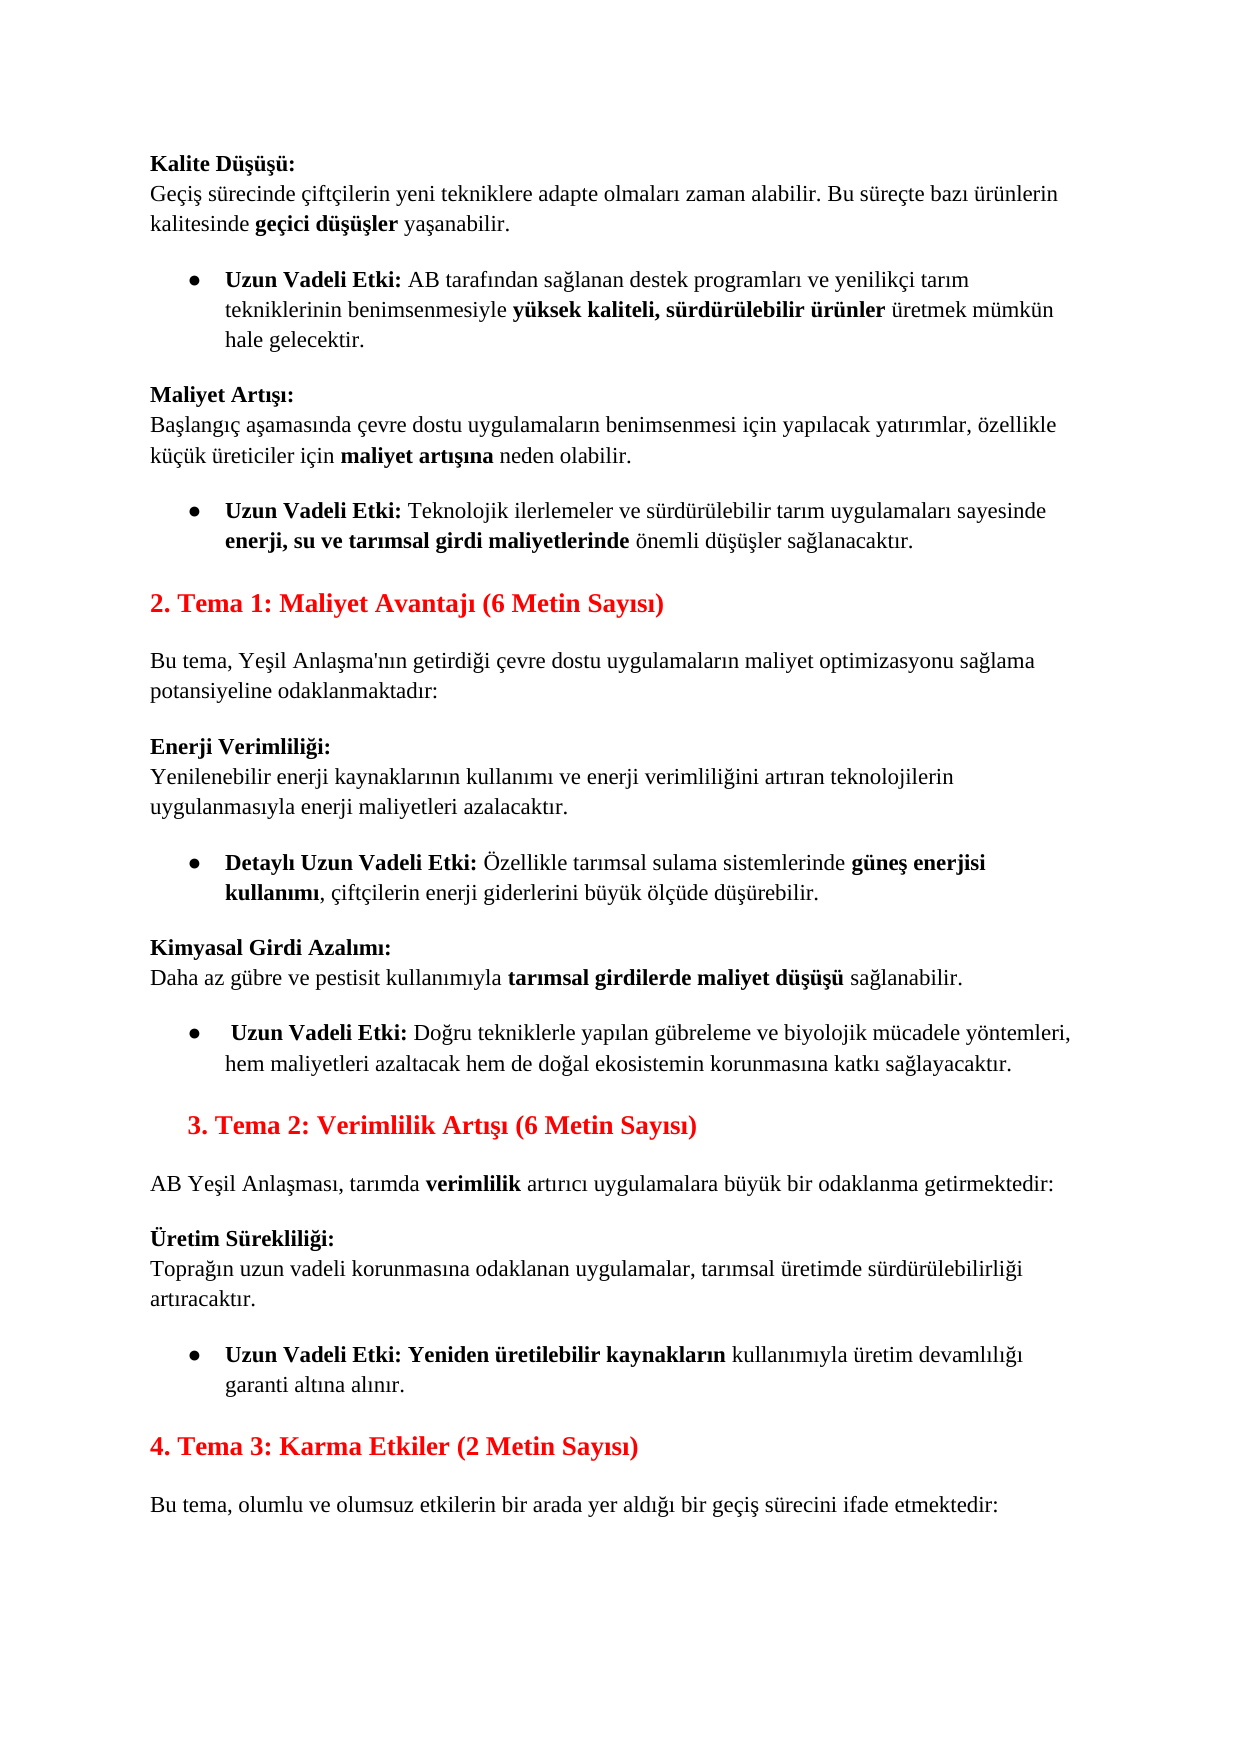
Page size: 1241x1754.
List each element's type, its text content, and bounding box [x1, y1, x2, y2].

list Uzun Vadeli Etki: AB tarafından sağlanan destek programları ve yenilikçi tarım tekniklerinin benimsenmesiyle yüksek kaliteli, sürdürülebilir ürünler üretmek mümkün hale gelecektir. [187, 266, 1090, 352]
text Bu tema, olumlu ve olumsuz etkilerin bir arada yer aldığı bir geçiş sürecini ifade etmektedir: [150, 1491, 1090, 1517]
text Kalite Düşüşü: Geçiş sürecinde çiftçilerin yeni tekniklere adapte olmaları zaman alabilir. Bu süreçte bazı ürünlerin kalitesinde geçici düşüşler yaşanabilir. [150, 150, 1090, 237]
text Üretim Sürekliliği: Toprağın uzun vadeli korunmasına odaklanan uygulamalar, tarımsal üretimde sürdürülebilirliği artıracaktır. [150, 1225, 1090, 1312]
list Detaylı Uzun Vadeli Etki: Özellikle tarımsal sulama sistemlerinde güneş enerjisi kullanımı, çiftçilerin enerji giderlerini büyük ölçüde düşürebilir. [187, 848, 1090, 905]
subtitle 2. Tema 1: Maliyet Avantajı (6 Metin Sayısı) [150, 587, 1090, 618]
text Bu tema, Yeşil Anlaşma'nın getirdiği çevre dostu uygulamaların maliyet optimizasyonu sağlama potansiyeline odaklanmaktadır: [150, 647, 1090, 704]
text Enerji Verimliliği: Yenilenebilir enerji kaynaklarının kullanımı ve enerji verimliliğini artıran teknolojilerin uygulanmasıyla enerji maliyetleri azalacaktır. [150, 733, 1090, 819]
list Uzun Vadeli Etki: Teknolojik ilerlemeler ve sürdürülebilir tarım uygulamaları sayesinde enerji, su ve tarımsal girdi maliyetlerinde önemli düşüşler sağlanacaktır. [187, 497, 1090, 554]
list Uzun Vadeli Etki: Doğru tekniklerle yapılan gübreleme ve biyolojik mücadele yöntemleri, hem maliyetleri azaltacak hem de doğal ekosistemin korunmasına katkı sağlayacaktır. [187, 1019, 1090, 1076]
list Uzun Vadeli Etki: Yeniden üretilebilir kaynakların kullanımıyla üretim devamlılığı garanti altına alınır. [187, 1341, 1090, 1397]
subtitle 4. Tema 3: Karma Etkiler (2 Metin Sayısı) [150, 1430, 1090, 1461]
subtitle 3. Tema 2: Verimlilik Artışı (6 Metin Sayısı) [187, 1109, 1090, 1140]
text Maliyet Artışı: Başlangıç aşamasında çevre dostu uygulamaların benimsenmesi için yapılacak yatırımlar, özellikle küçük üreticiler için maliyet artışına neden olabilir. [150, 381, 1090, 468]
text AB Yeşil Anlaşması, tarımda verimlilik artırıcı uygulamalara büyük bir odaklanma getirmektedir: [150, 1170, 1090, 1196]
text Kimyasal Girdi Azalımı: Daha az gübre ve pestisit kullanımıyla tarımsal girdilerde maliyet düşüşü sağlanabilir. [150, 934, 1090, 991]
